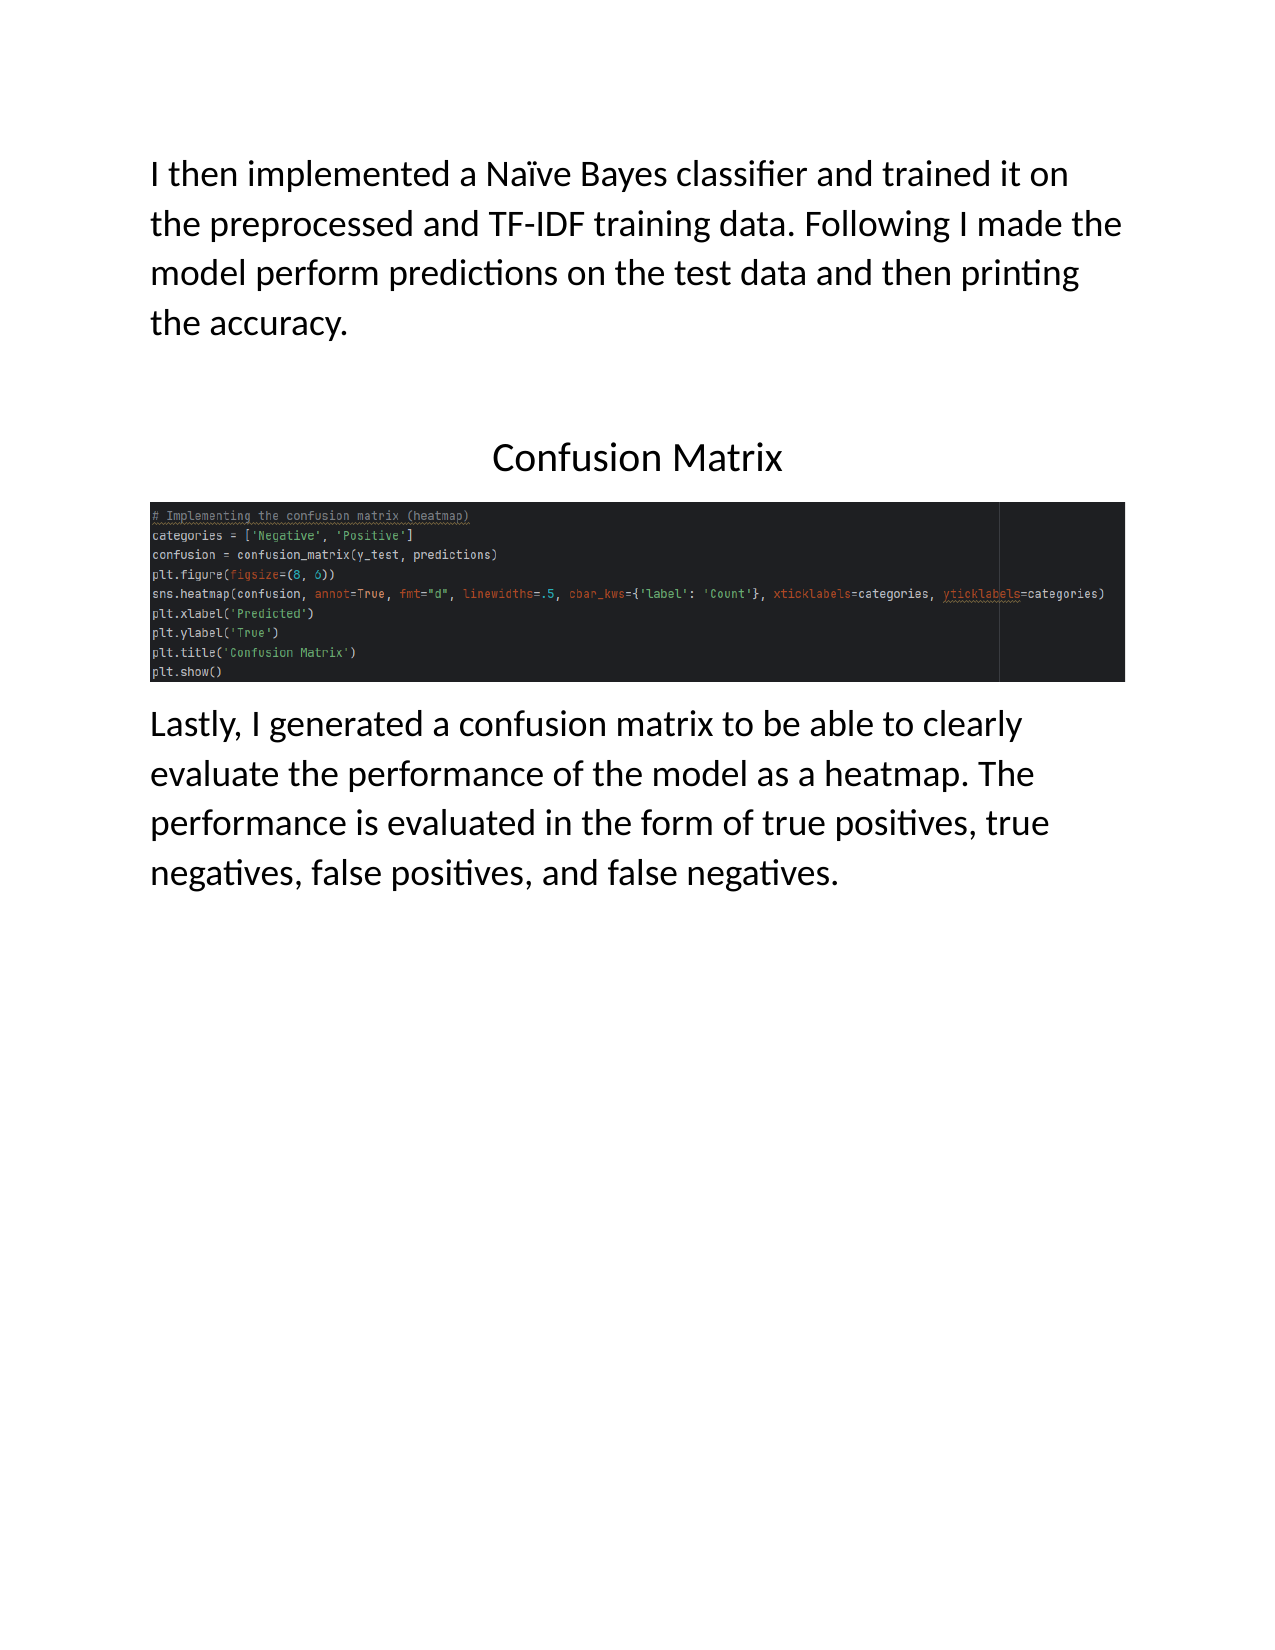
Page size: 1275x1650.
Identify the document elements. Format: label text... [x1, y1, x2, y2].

picture [150, 502, 1125, 682]
text Lastly, I generated a confusion matrix to be able to clearly evaluate the performance of the model as a heatmap. The performance is evaluated in the form of true positives, true negatives, false positives, and false negatives. [150, 700, 1125, 894]
text Confusion Matrix [150, 431, 1125, 482]
text I then implemented a Naïve Bayes classifier and trained it on the preprocessed and TF-IDF training data. Following I made the model perform predictions on the test data and then printing the accuracy. [150, 150, 1125, 344]
